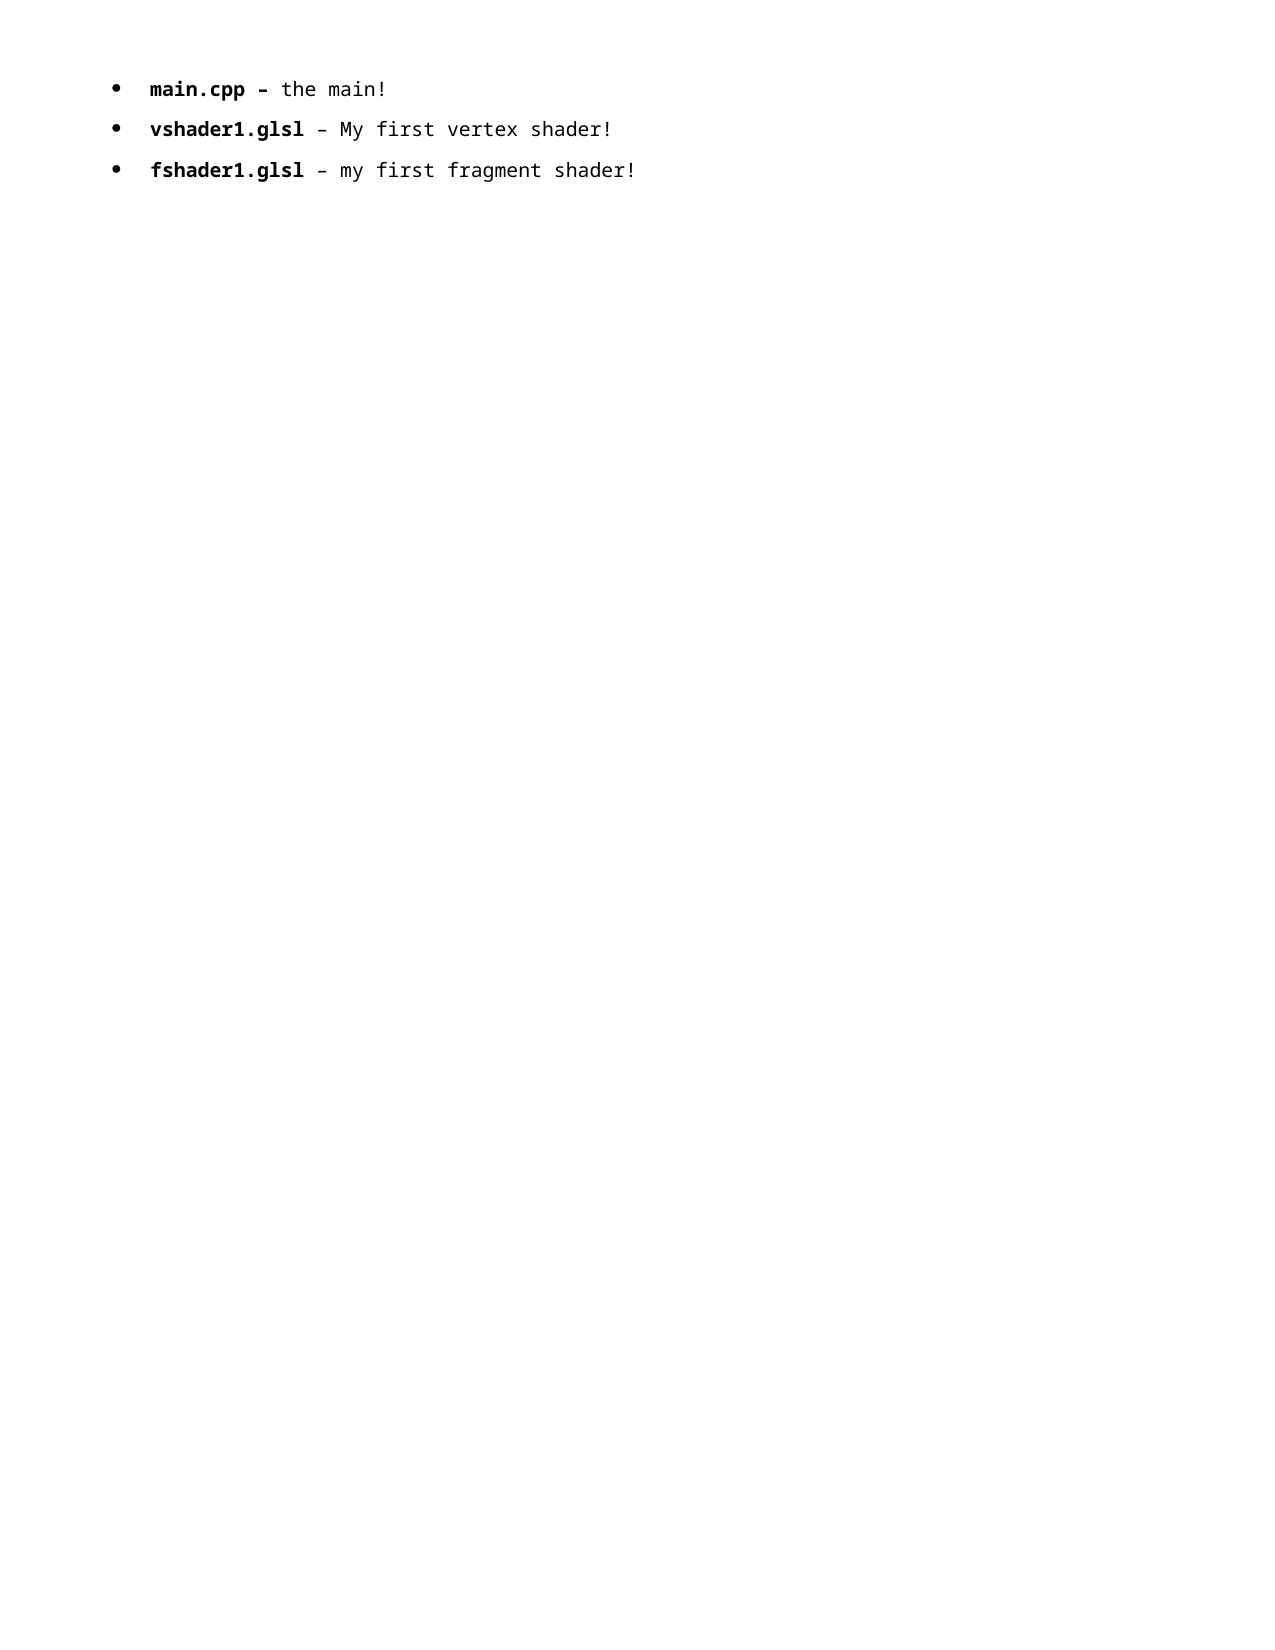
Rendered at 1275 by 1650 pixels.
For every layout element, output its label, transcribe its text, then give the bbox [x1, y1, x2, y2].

list main.cpp – the main! [112, 75, 1200, 102]
list vshader1.glsl – My first vertex shader! [112, 115, 1200, 142]
list fshader1.glsl – my first fragment shader! [112, 156, 1200, 183]
